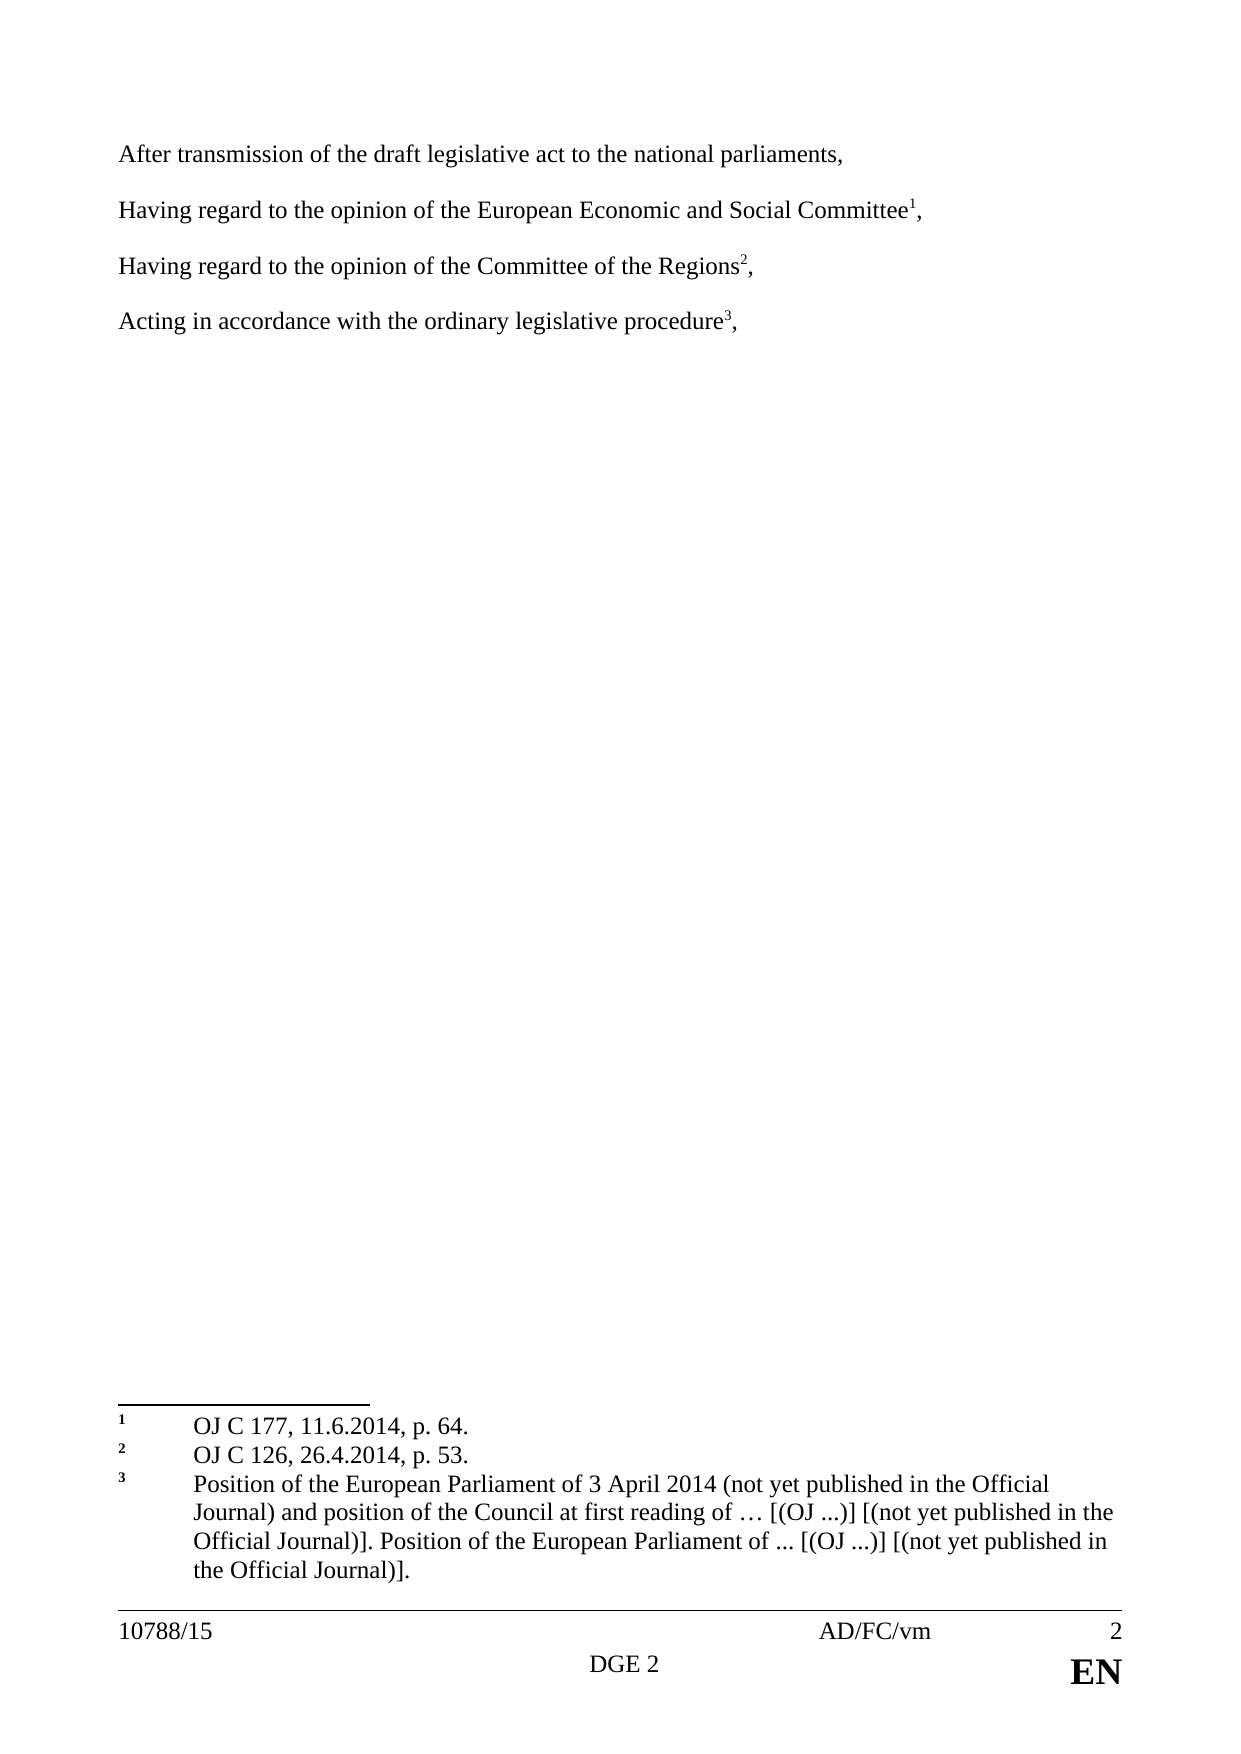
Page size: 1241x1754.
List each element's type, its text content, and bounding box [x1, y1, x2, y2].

text After transmission of the draft legislative act to the national parliaments, [118, 139, 1122, 168]
text Having regard to the opinion of the European Economic and Social Committee, [118, 195, 1122, 224]
text Acting in accordance with the ordinary legislative procedure, [118, 306, 1122, 335]
text Having regard to the opinion of the Committee of the Regions, [118, 251, 1122, 279]
